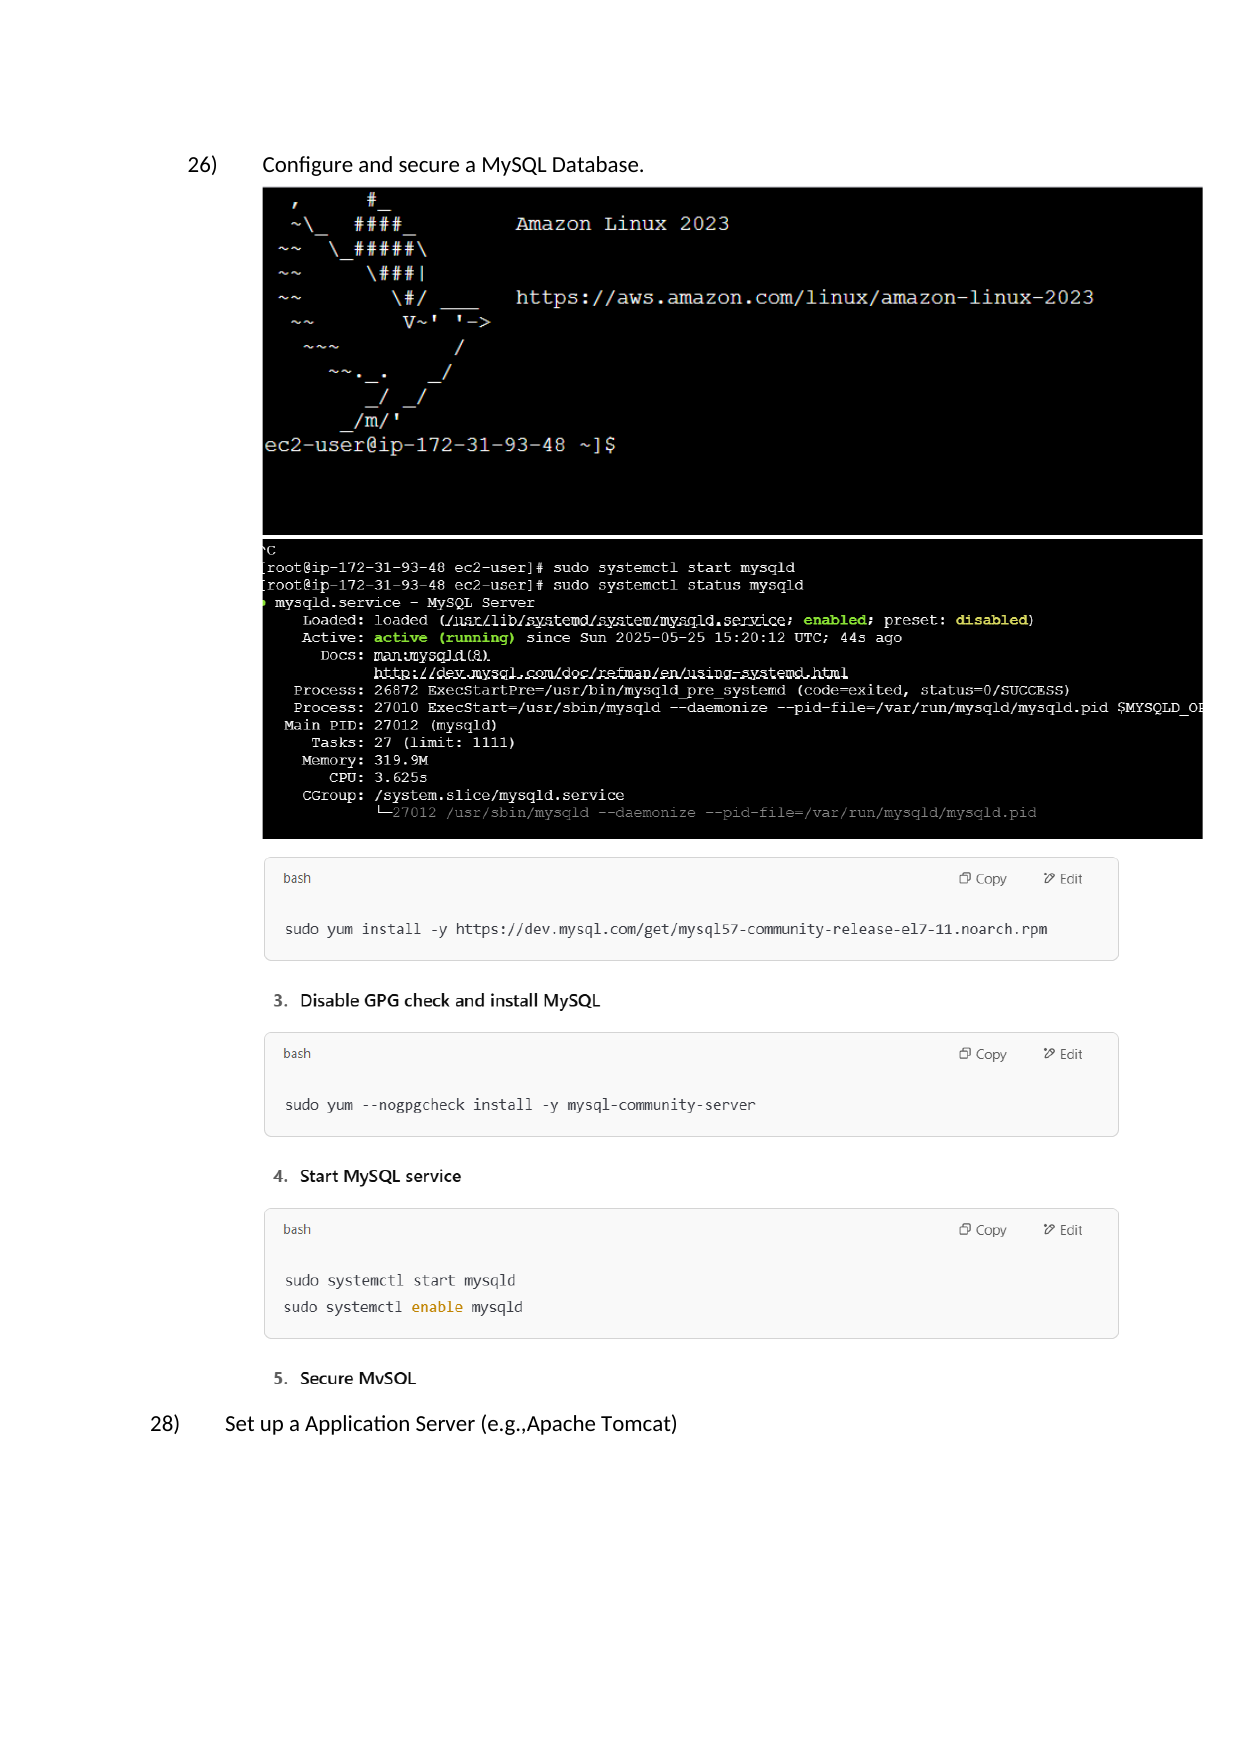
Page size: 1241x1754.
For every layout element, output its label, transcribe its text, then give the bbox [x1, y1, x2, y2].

picture [262, 182, 1203, 535]
picture [262, 842, 1203, 1384]
text 28) Set up a Application Server (e.g.,Apache Tomcat) [150, 1409, 1090, 1437]
list Configure and secure a MySQL Database. [187, 150, 1090, 178]
picture [262, 539, 1203, 839]
